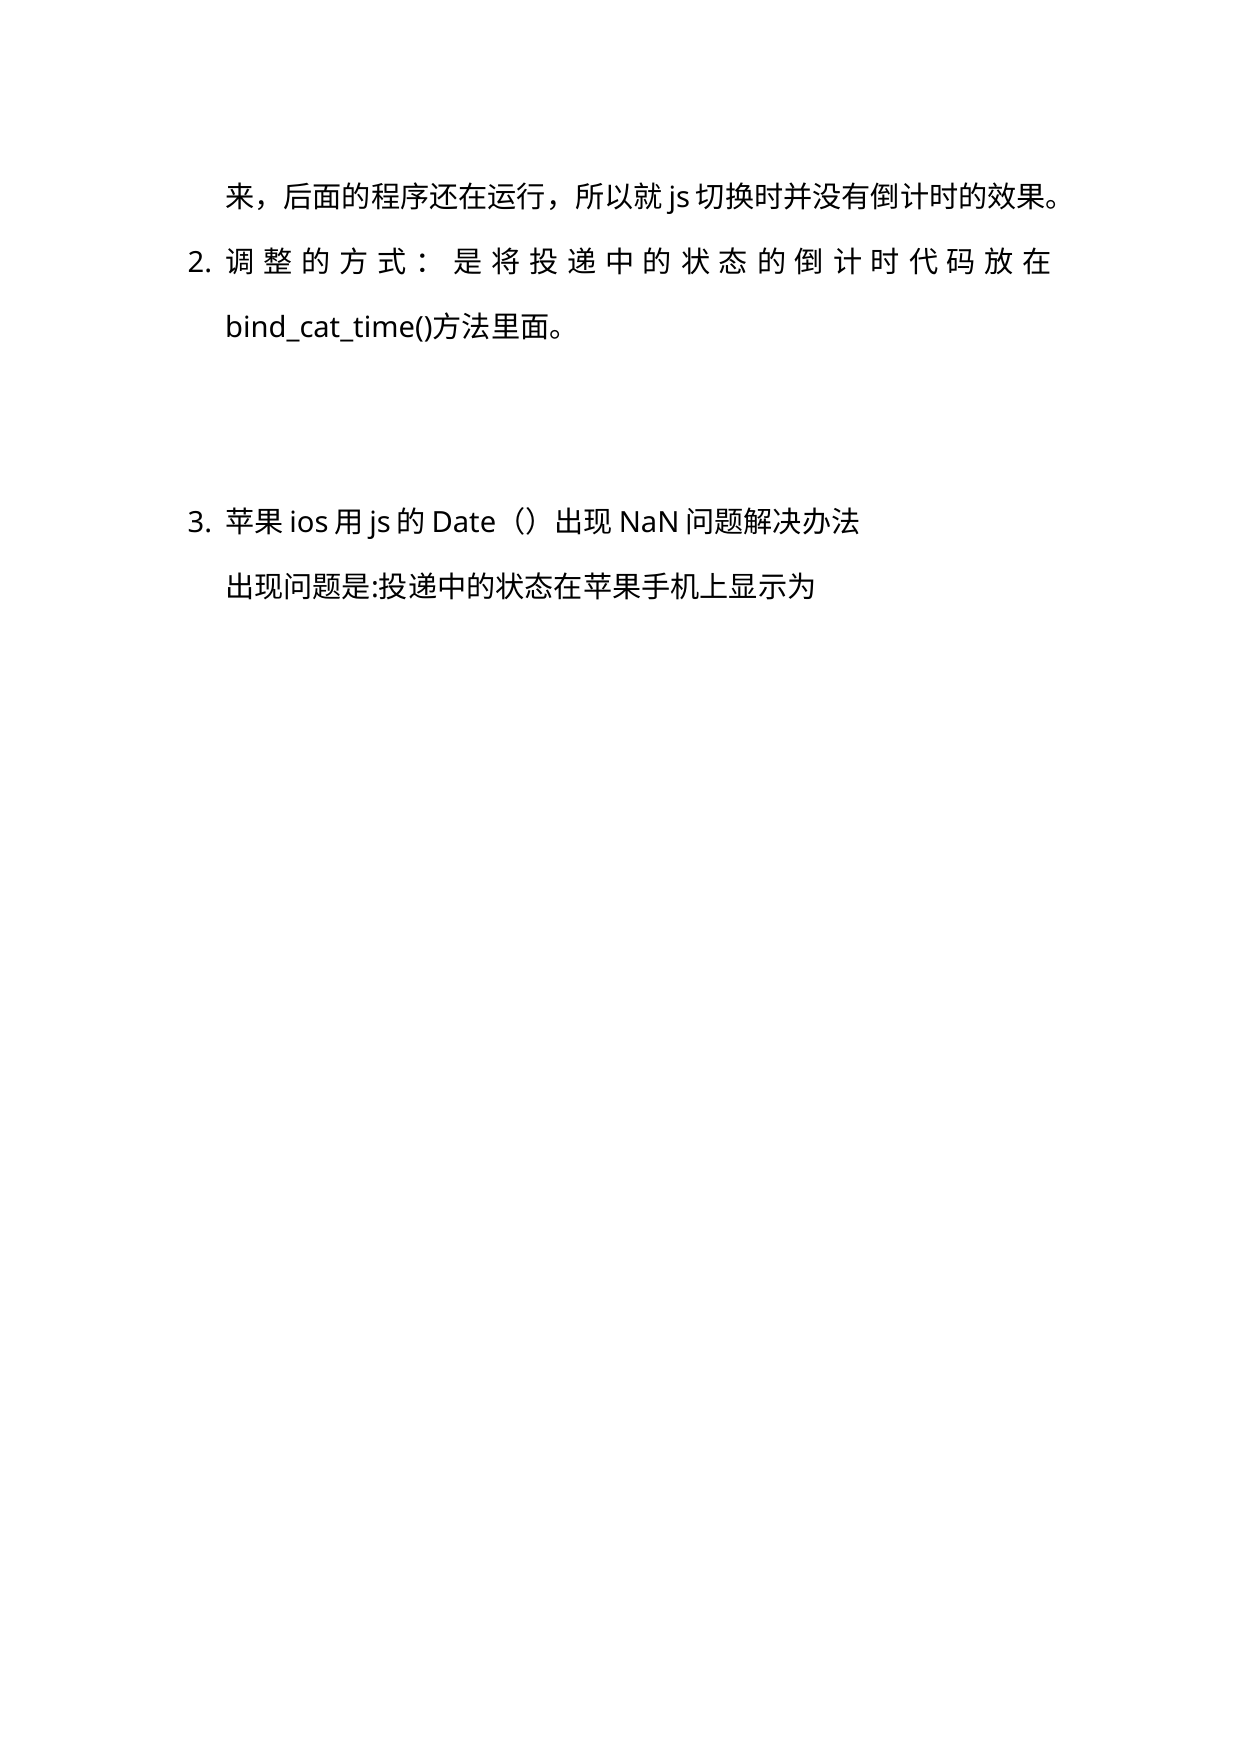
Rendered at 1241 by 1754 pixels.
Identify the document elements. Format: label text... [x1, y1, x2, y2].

list 苹果ios用js的Date（）出现NaN问题解决办法 [187, 487, 1053, 552]
list 调整的方式：是将投递中的状态的倒计时代码放在bind_cat_time()方法里面。 [187, 227, 1053, 357]
list 出现问题是:投递中的状态在苹果手机上显示为 [225, 552, 1053, 617]
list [187, 162, 1053, 227]
